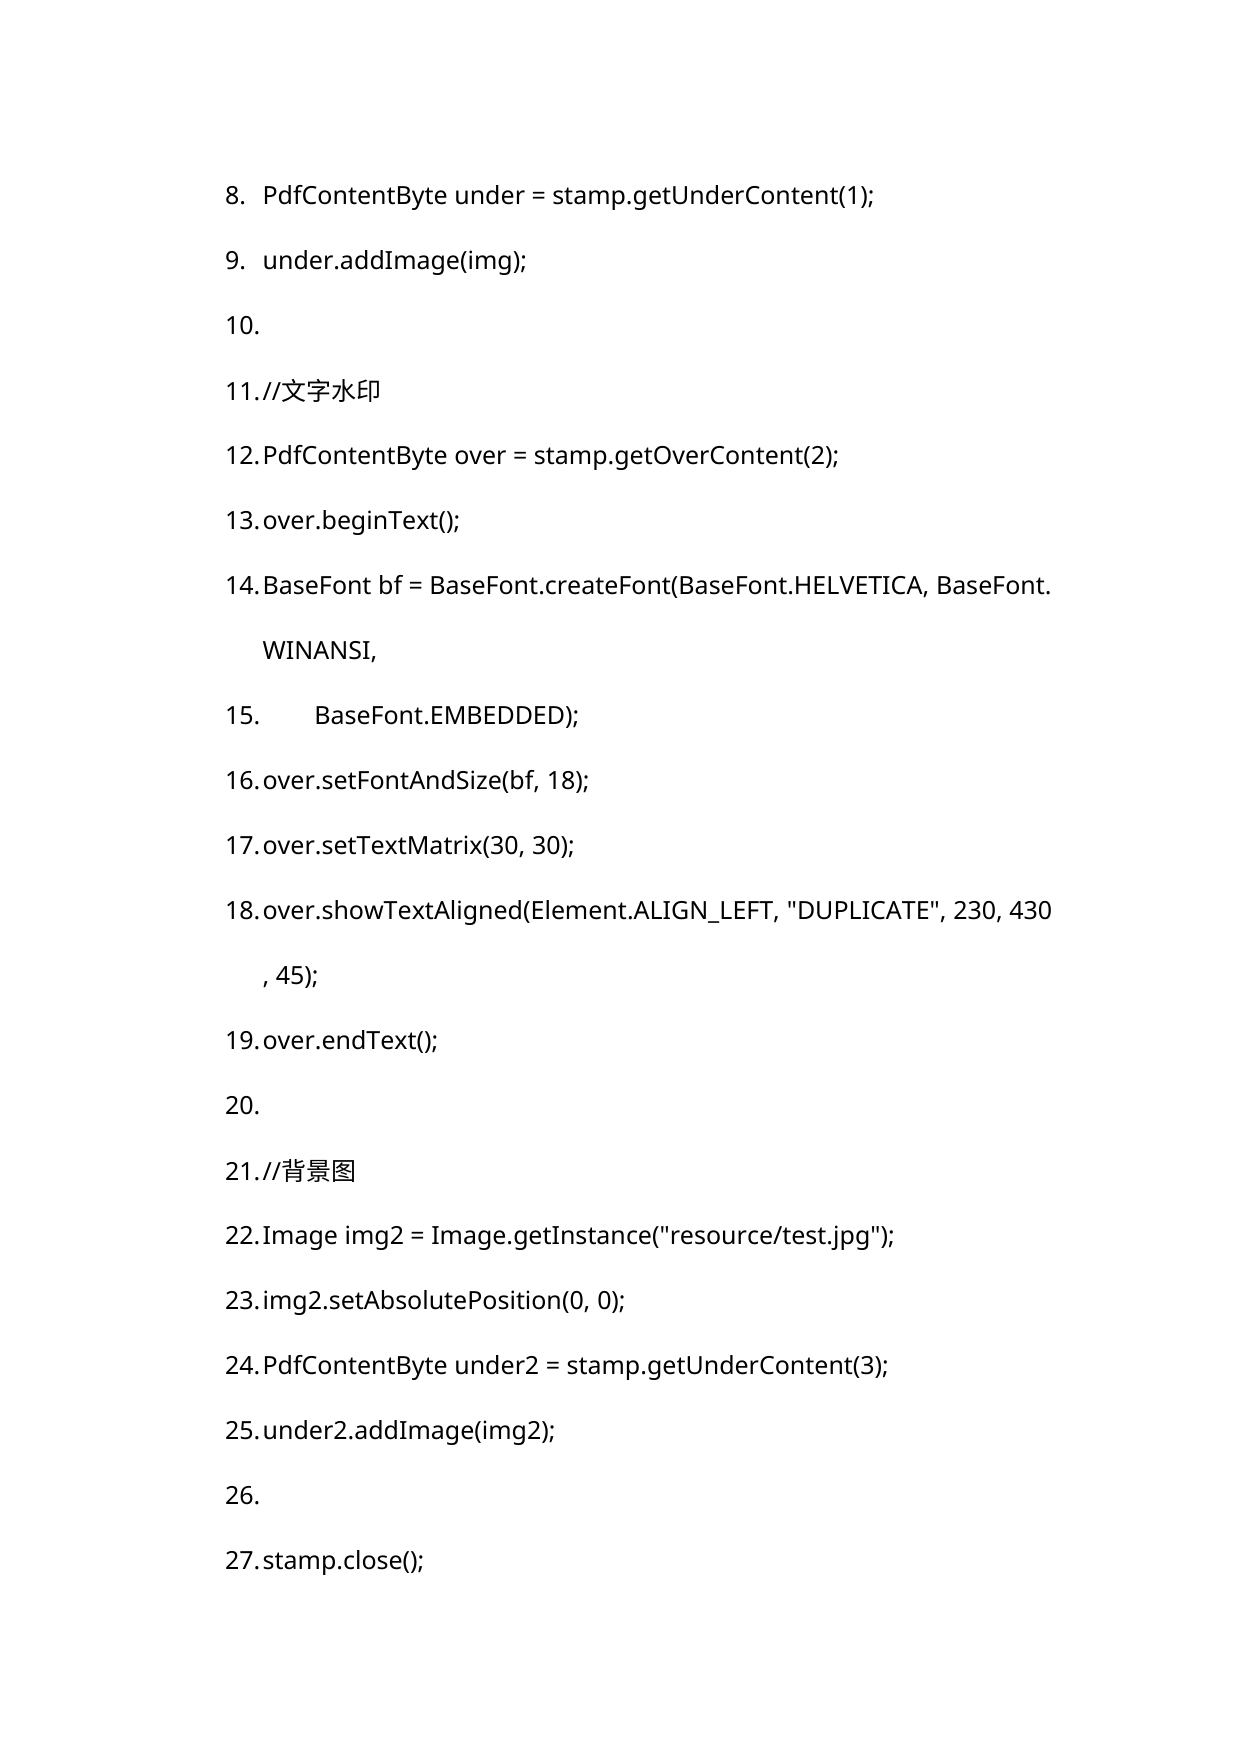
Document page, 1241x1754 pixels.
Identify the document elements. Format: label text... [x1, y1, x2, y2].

list Image img2 = Image.getInstance("resource/test.jpg"); [225, 1202, 1053, 1267]
list over.setFontAndSize(bf, 18); [225, 747, 1053, 812]
list under2.addImage(img2); [225, 1397, 1053, 1462]
list stamp.close(); [225, 1527, 1053, 1592]
list //文字水印 [225, 357, 1053, 422]
list over.beginText(); [225, 487, 1053, 552]
list under.addImage(img); [225, 227, 1053, 292]
list over.setTextMatrix(30, 30); [225, 812, 1053, 877]
list PdfContentByte over = stamp.getOverContent(2); [225, 422, 1053, 487]
list PdfContentByte under = stamp.getUnderContent(1); [225, 162, 1053, 227]
list //背景图 [225, 1137, 1053, 1202]
list BaseFont bf = BaseFont.createFont(BaseFont.HELVETICA, BaseFont.WINANSI, [225, 552, 1053, 682]
list BaseFont.EMBEDDED); [225, 682, 1053, 747]
list PdfContentByte under2 = stamp.getUnderContent(3); [225, 1332, 1053, 1397]
list over.endText(); [225, 1007, 1053, 1072]
list over.showTextAligned(Element.ALIGN_LEFT, "DUPLICATE", 230, 430, 45); [225, 877, 1053, 1007]
list img2.setAbsolutePosition(0, 0); [225, 1267, 1053, 1332]
